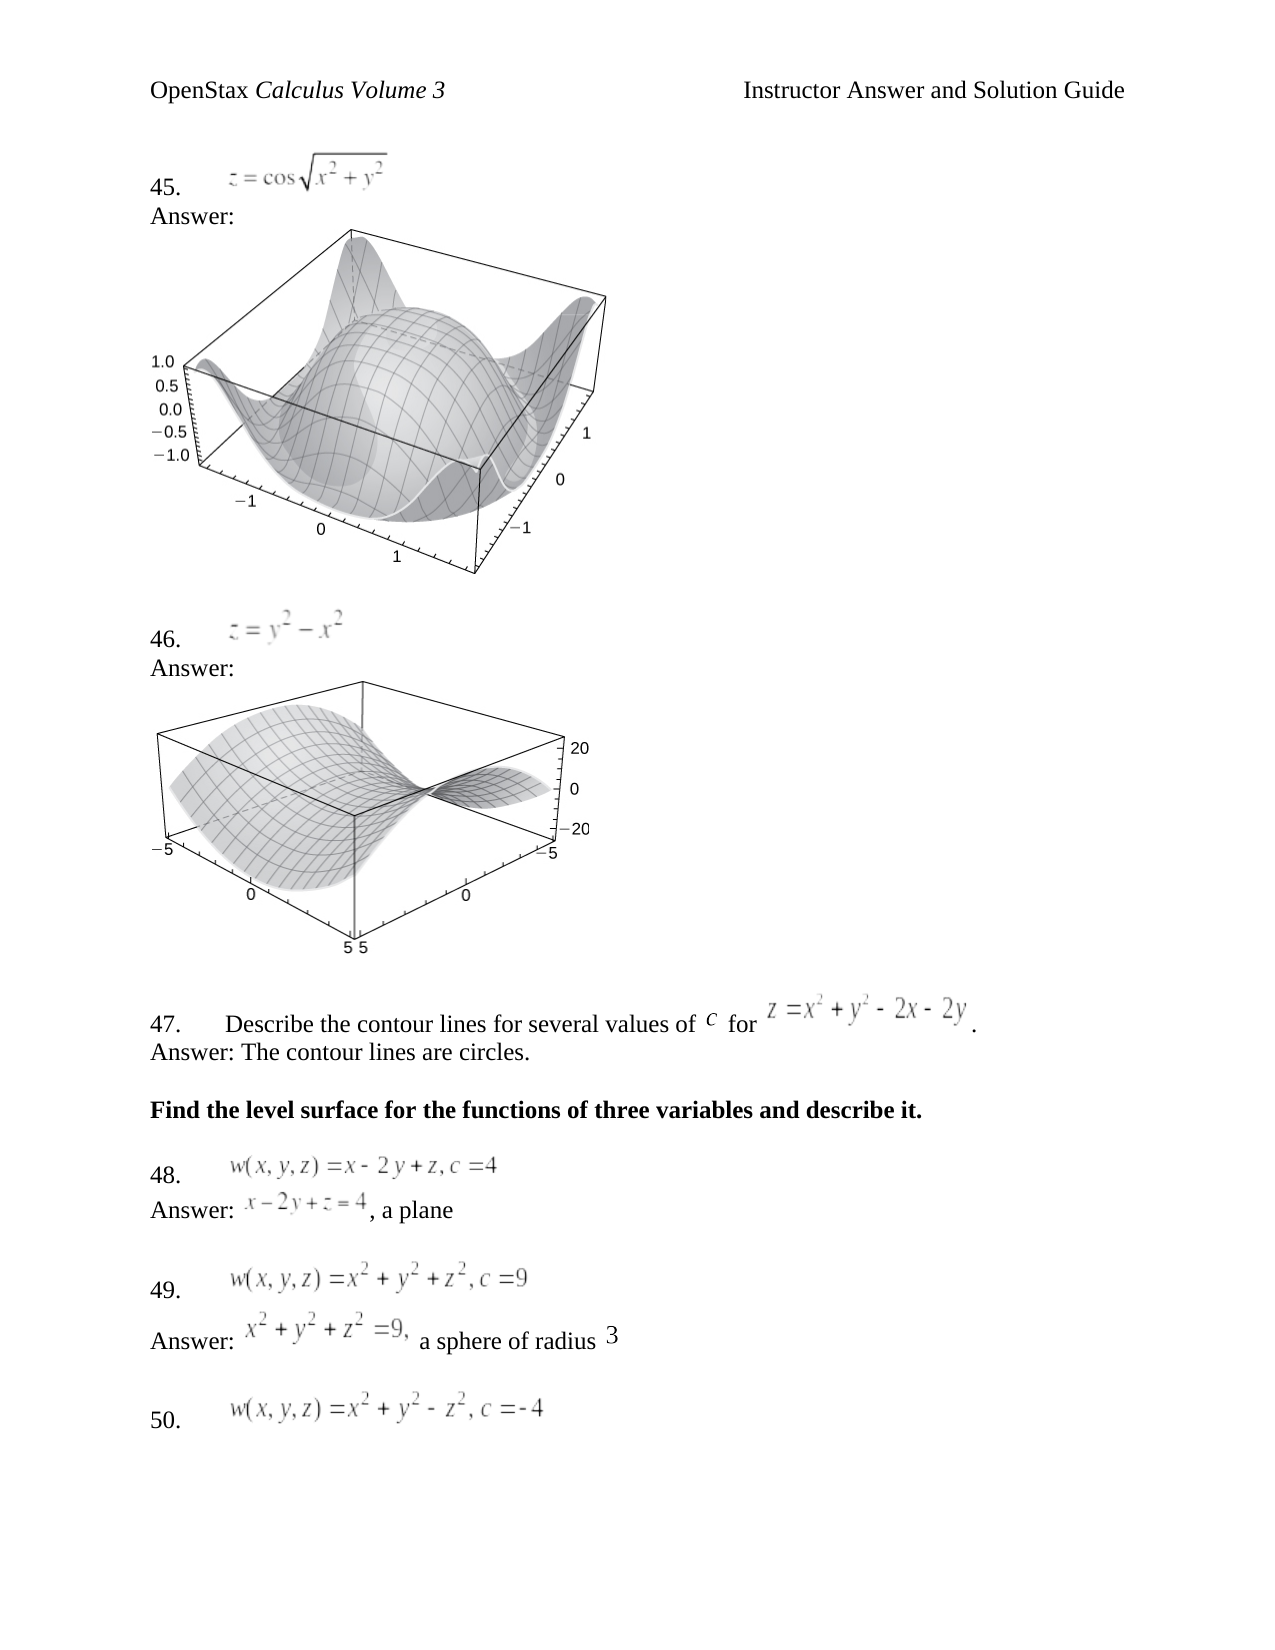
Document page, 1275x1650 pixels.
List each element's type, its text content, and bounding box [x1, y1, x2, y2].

text Answer: The contour lines are circles. [150, 1037, 1125, 1066]
text Answer: [150, 201, 1125, 229]
picture [150, 229, 607, 574]
list Describe the contour lines for several values of for . [150, 987, 1125, 1037]
text Answer: , a plane [150, 1189, 1125, 1224]
text Answer: a sphere of radius [150, 1304, 1125, 1354]
picture [150, 681, 589, 958]
text Find the level surface for the functions of three variables and describe it. [150, 1095, 1125, 1124]
text Answer: [150, 653, 1125, 681]
